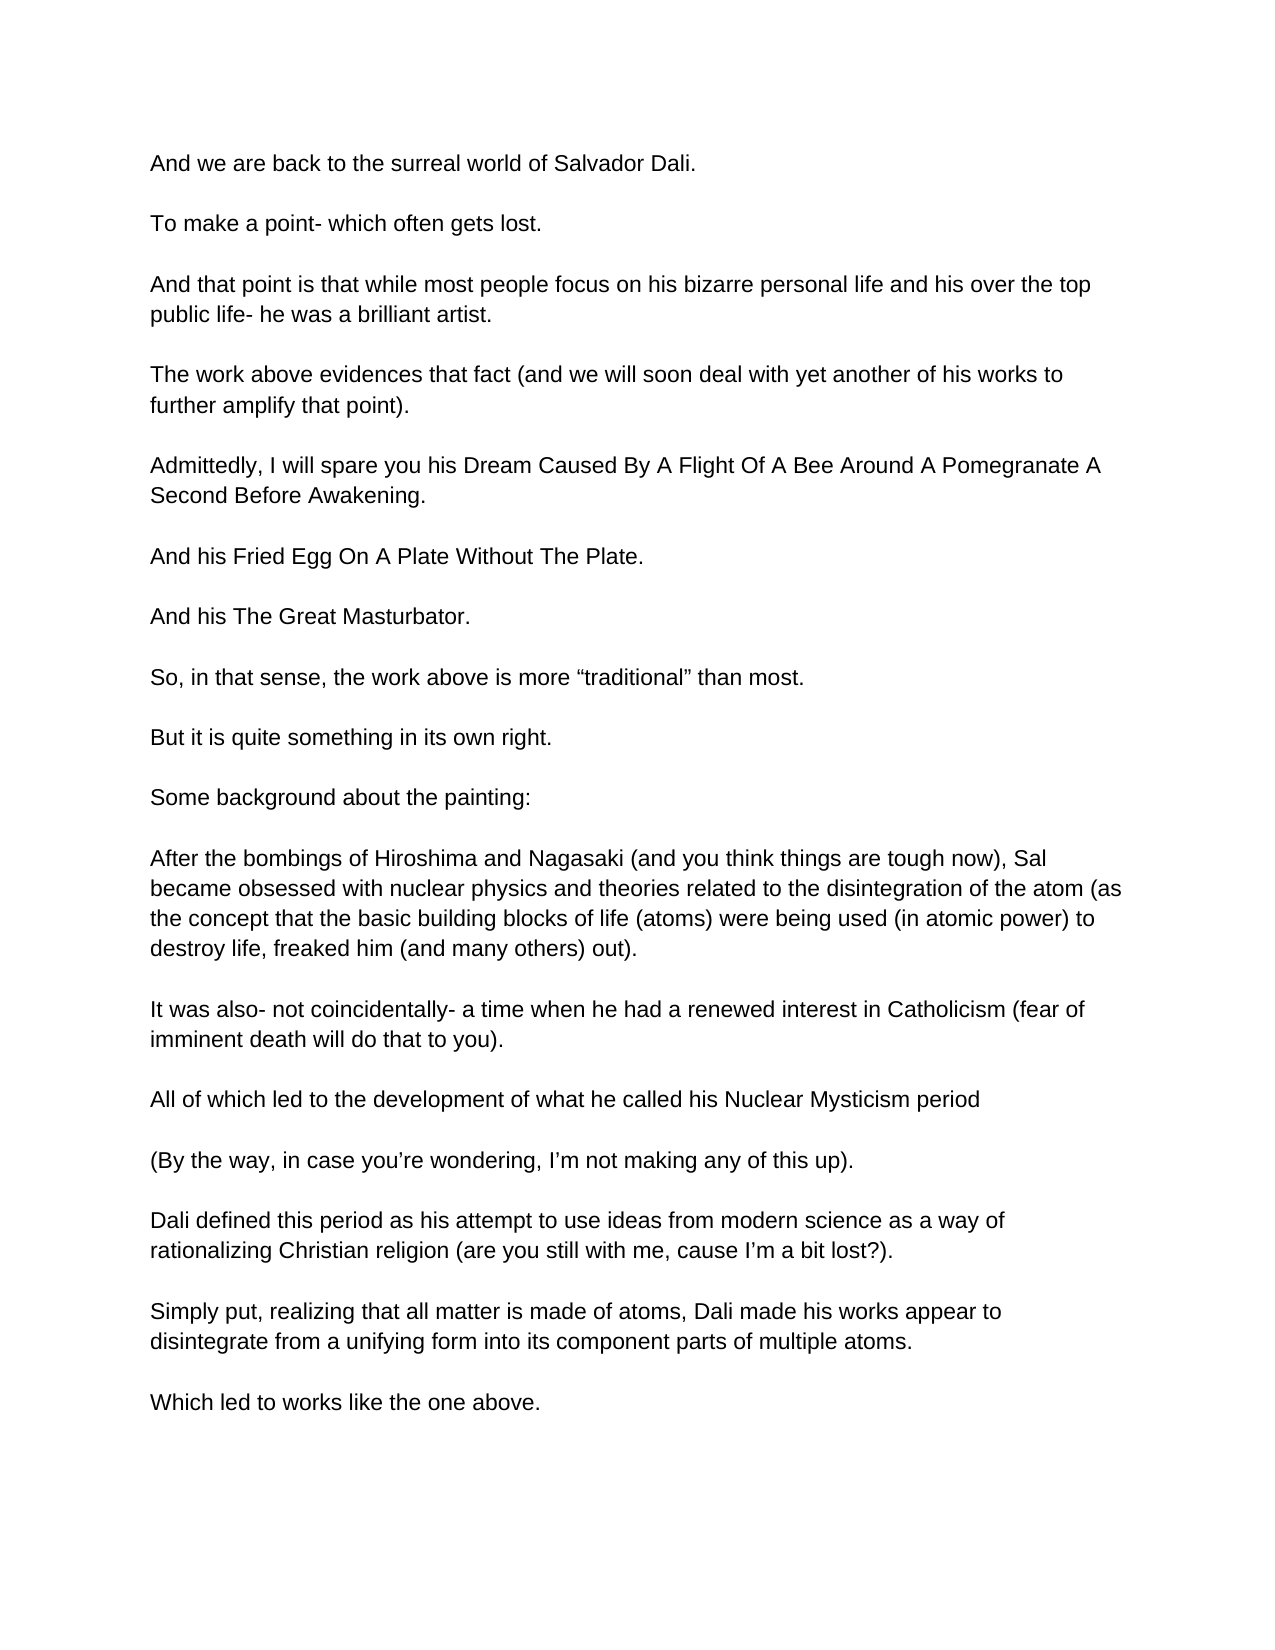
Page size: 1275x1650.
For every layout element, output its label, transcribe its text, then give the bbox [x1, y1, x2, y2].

text And his Fried Egg On A Plate Without The Plate. [150, 543, 1125, 569]
text It was also- not coincidentally- a time when he had a renewed interest in Catholicism (fear of imminent death will do that to you). [150, 996, 1125, 1052]
text To make a point- which often gets lost. [150, 210, 1125, 237]
text So, in that sense, the work above is more “traditional” than most. [150, 663, 1125, 690]
text And his The Great Masturbator. [150, 603, 1125, 629]
text But it is quite something in its own right. [150, 724, 1125, 750]
text And we are back to the surreal world of Salvador Dali. [150, 150, 1125, 176]
text Dali defined this period as his attempt to use ideas from modern science as a way of rationalizing Christian religion (are you still with me, cause I’m a bit lost?). [150, 1207, 1125, 1264]
text After the bombings of Hiroshima and Nagasaki (and you think things are tough now), Sal became obsessed with nuclear physics and theories related to the disintegration of the atom (as the concept that the basic building blocks of life (atoms) were being used (in atomic power) to destroy life, freaked him (and many others) out). [150, 845, 1125, 962]
text Some background about the painting: [150, 784, 1125, 811]
text The work above evidences that fact (and we will soon deal with yet another of his works to further amplify that point). [150, 361, 1125, 418]
text (By the way, in case you’re wondering, I’m not making any of this up). [150, 1147, 1125, 1173]
text All of which led to the development of what he called his Nuclear Mysticism period [150, 1086, 1125, 1113]
text Admittedly, I will spare you his Dream Caused By A Flight Of A Bee Around A Pomegranate A Second Before Awakening. [150, 452, 1125, 509]
text Which led to works like the one above. [150, 1388, 1125, 1415]
text And that point is that while most people focus on his bizarre personal life and his over the top public life- he was a brilliant artist. [150, 271, 1125, 327]
text Simply put, realizing that all matter is made of atoms, Dali made his works appear to disintegrate from a unifying form into its component parts of multiple atoms. [150, 1298, 1125, 1354]
